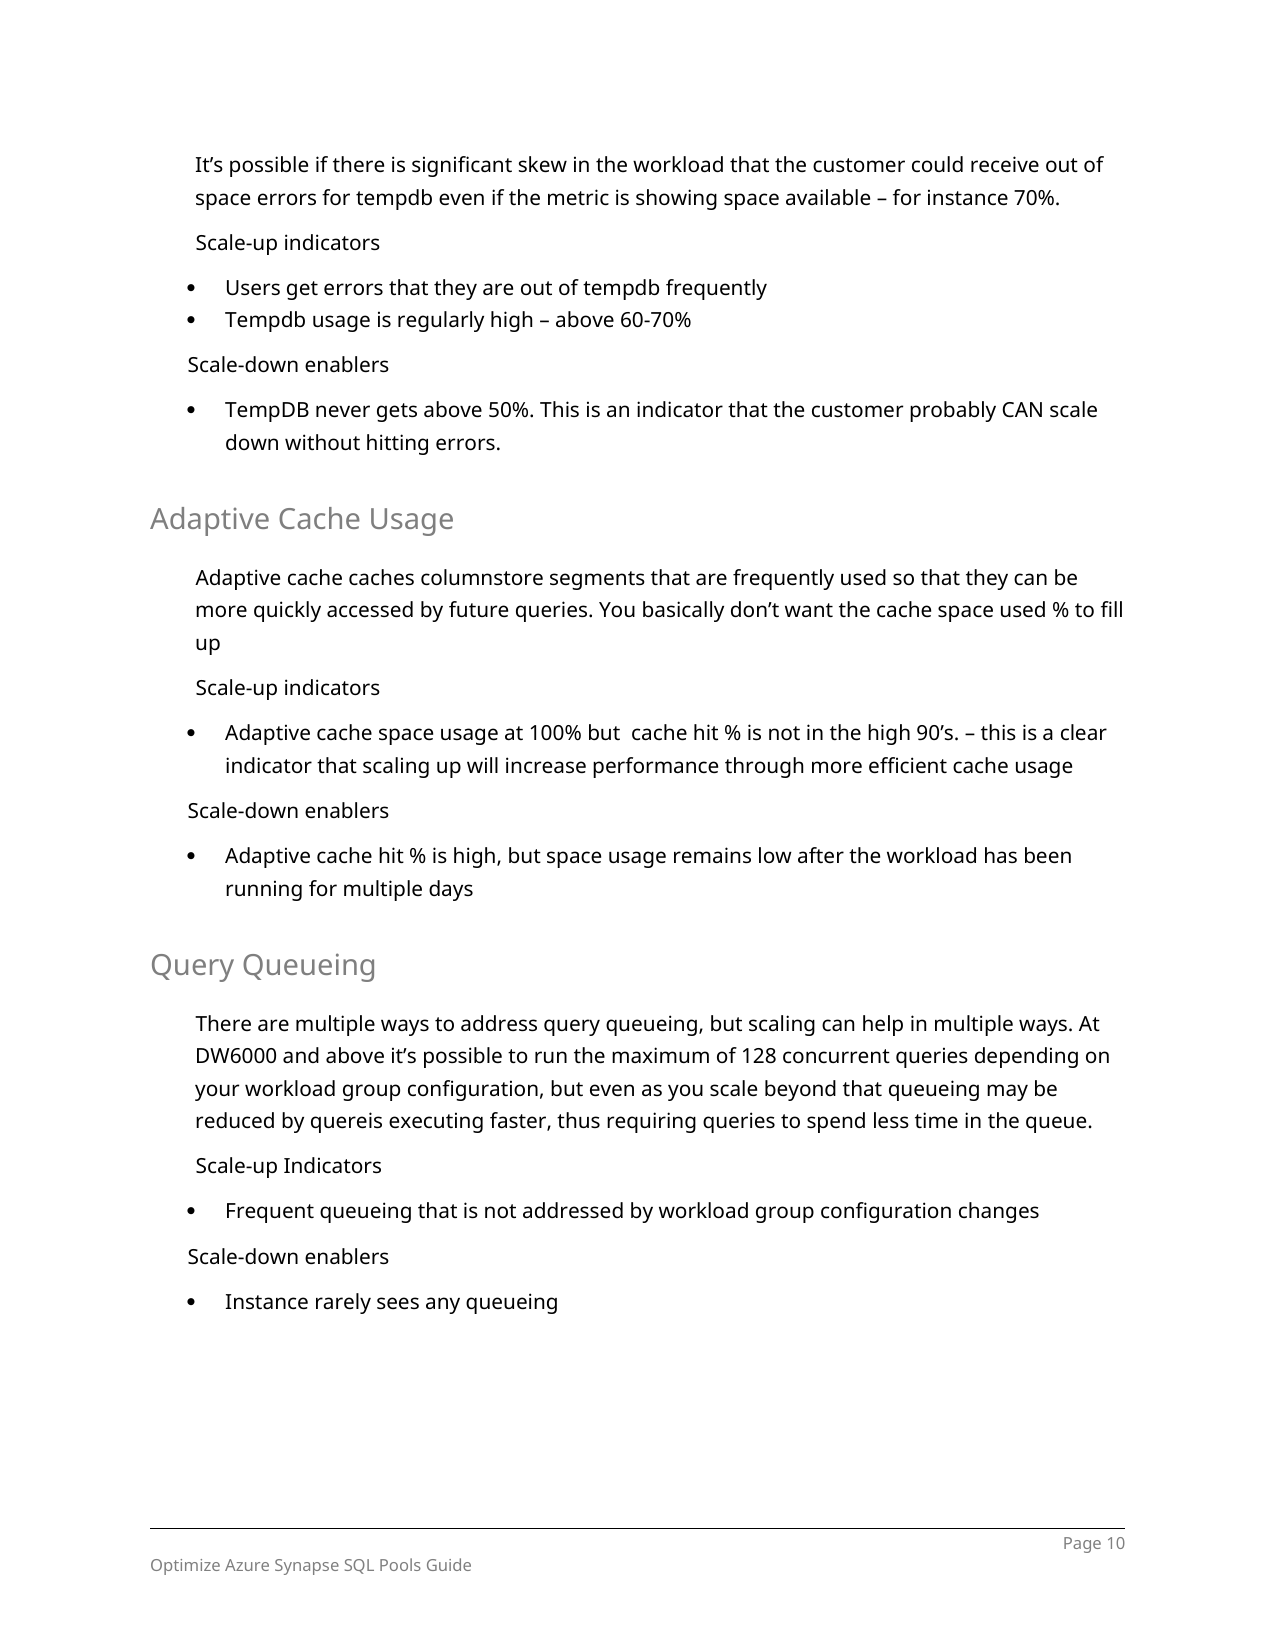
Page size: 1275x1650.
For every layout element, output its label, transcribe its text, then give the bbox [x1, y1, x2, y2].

list Tempdb usage is regularly high – above 60-70% [187, 305, 1125, 334]
list Frequent queueing that is not addressed by workload group configuration changes [187, 1197, 1125, 1225]
list Adaptive cache hit % is high, but space usage remains low after the workload has been running for multiple days [187, 841, 1125, 902]
text Scale-down enablers [187, 796, 1125, 824]
list Adaptive cache space usage at 100% but cache hit % is not in the high 90’s. – this is a clear indicator that scaling up will increase performance through more efficient cache usage [187, 718, 1125, 779]
list Instance rarely sees any queueing [187, 1287, 1125, 1315]
text There are multiple ways to address query queueing, but scaling can help in multiple ways. At DW6000 and above it’s possible to run the maximum of 128 concurrent queries depending on your workload group configuration, but even as you scale beyond that queueing may be reduced by quereis executing faster, thus requiring queries to spend less time in the queue. [195, 1009, 1125, 1135]
text Scale-up indicators [195, 673, 1125, 702]
text Adaptive cache caches columnstore segments that are frequently used so that they can be more quickly accessed by future queries. You basically don’t want the cache space used % to fill up [195, 563, 1125, 657]
text Scale-down enablers [187, 351, 1125, 379]
text Scale-up Indicators [195, 1152, 1125, 1180]
list Users get errors that they are out of tempdb frequently [187, 273, 1125, 301]
list TempDB never gets above 50%. This is an indicator that the customer probably CAN scale down without hitting errors. [187, 396, 1125, 457]
text Scale-down enablers [187, 1242, 1125, 1270]
subtitle Query Queueing [150, 944, 1125, 984]
text Scale-up indicators [195, 228, 1125, 256]
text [195, 150, 1125, 211]
subtitle Adaptive Cache Usage [150, 498, 1125, 538]
